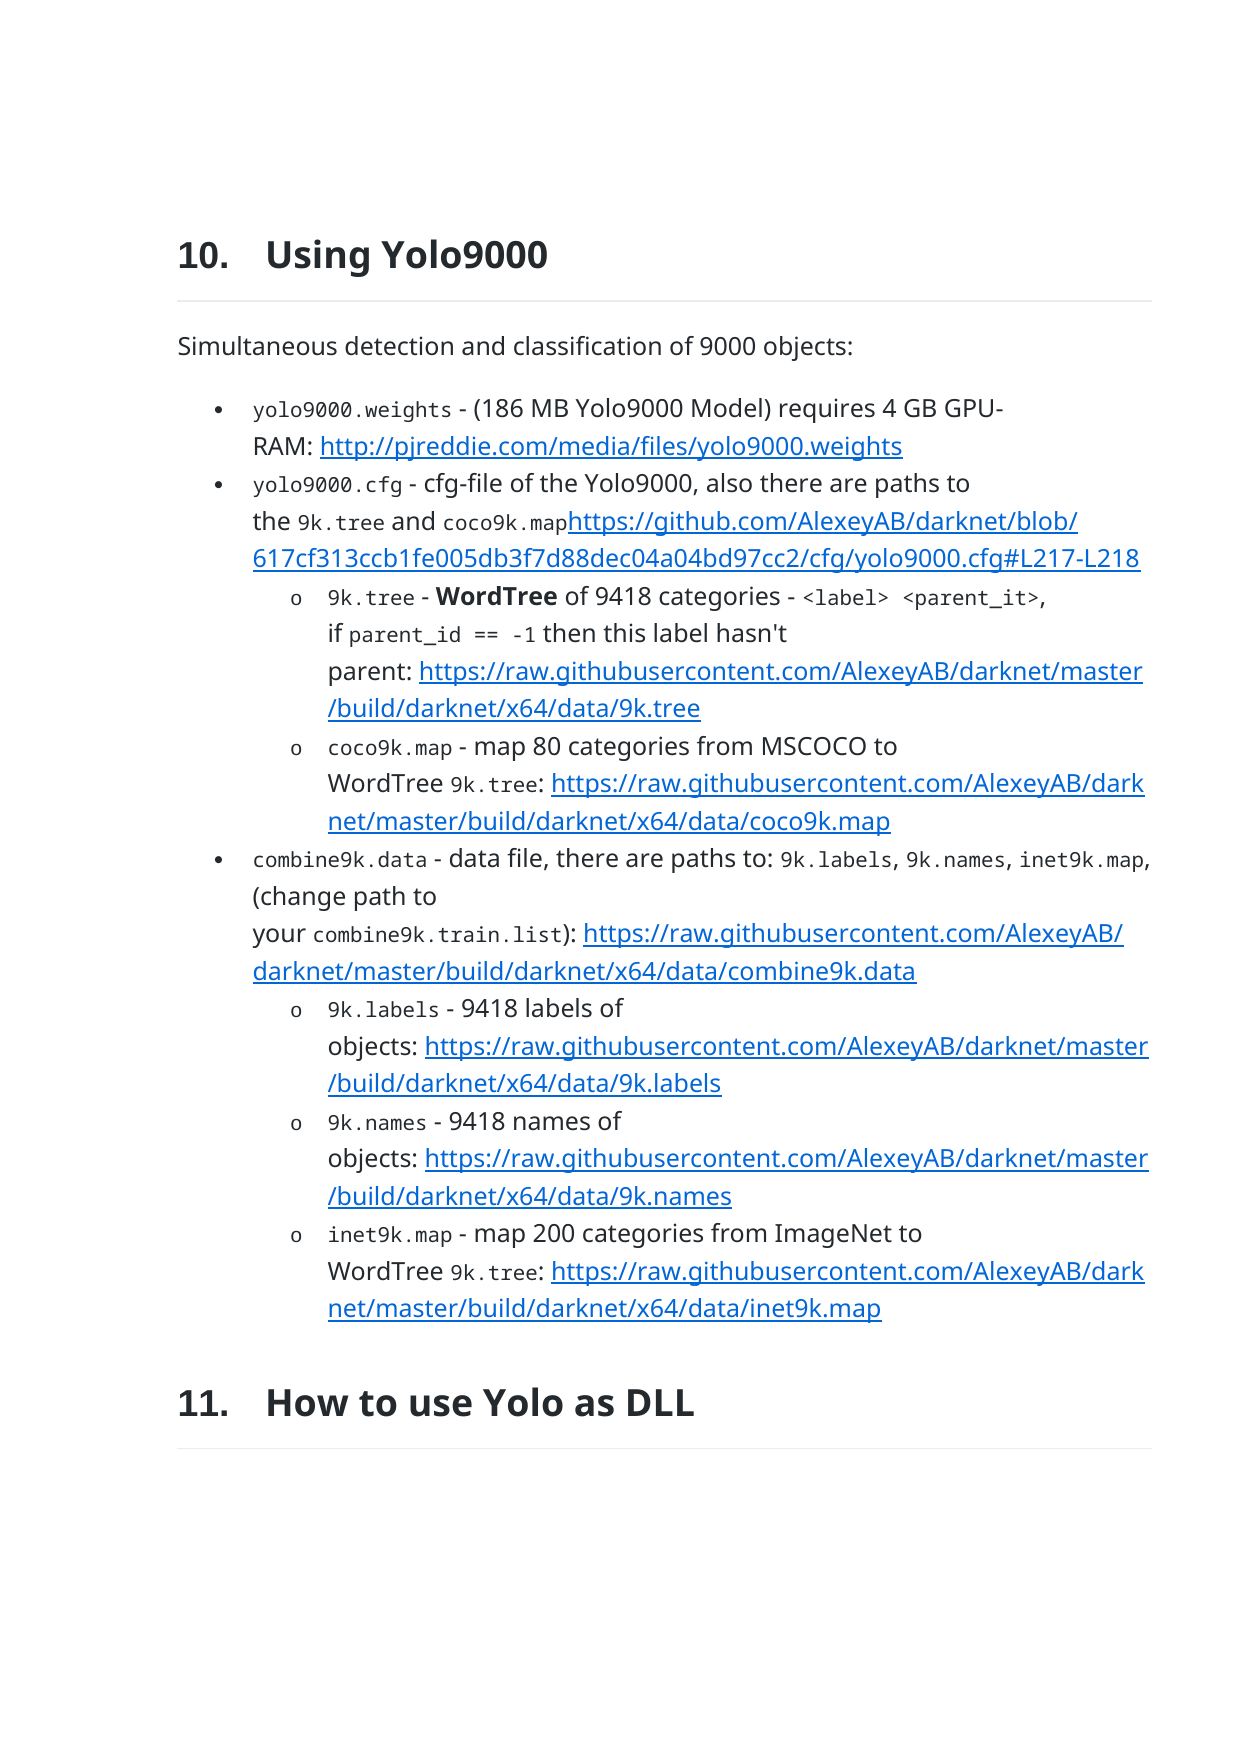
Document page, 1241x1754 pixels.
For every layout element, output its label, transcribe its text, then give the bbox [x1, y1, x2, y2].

text Simultaneous detection and classification of 9000 objects: [177, 327, 1152, 364]
list combine9k.data - data file, there are paths to: 9k.labels, 9k.names, inet9k.map, (change path to your combine9k.train.list): https://raw.githubusercontent.com/AlexeyAB/darknet/master/build/darknet/x64/data/combine9k.data [215, 839, 1152, 989]
list yolo9000.cfg - cfg-file of the Yolo9000, also there are paths to the 9k.tree and coco9k.maphttps://github.com/AlexeyAB/darknet/blob/617cf313ccb1fe005db3f7d88dec04a04bd97cc2/cfg/yolo9000.cfg#L217-L218 [215, 464, 1152, 577]
list 9k.names - 9418 names of objects: https://raw.githubusercontent.com/AlexeyAB/darknet/master/build/darknet/x64/data/9k.names [290, 1102, 1152, 1214]
list coco9k.map - map 80 categories from MSCOCO to WordTree 9k.tree: https://raw.githubusercontent.com/AlexeyAB/darknet/master/build/darknet/x64/data/coco9k.map [290, 727, 1152, 839]
list inet9k.map - map 200 categories from ImageNet to WordTree 9k.tree: https://raw.githubusercontent.com/AlexeyAB/darknet/master/build/darknet/x64/data/inet9k.map [290, 1214, 1152, 1327]
list yolo9000.weights - (186 MB Yolo9000 Model) requires 4 GB GPU-RAM: http://pjreddie.com/media/files/yolo9000.weights [215, 389, 1152, 464]
list How to use Yolo as DLL [177, 1364, 1152, 1448]
list Using Yolo9000 [177, 217, 1152, 300]
list 9k.labels - 9418 labels of objects: https://raw.githubusercontent.com/AlexeyAB/darknet/master/build/darknet/x64/data/9k.labels [290, 989, 1152, 1102]
list 9k.tree - WordTree of 9418 categories - <label> <parent_it>, if parent_id == -1 then this label hasn't parent: https://raw.githubusercontent.com/AlexeyAB/darknet/master/build/darknet/x64/data/9k.tree [290, 577, 1152, 727]
